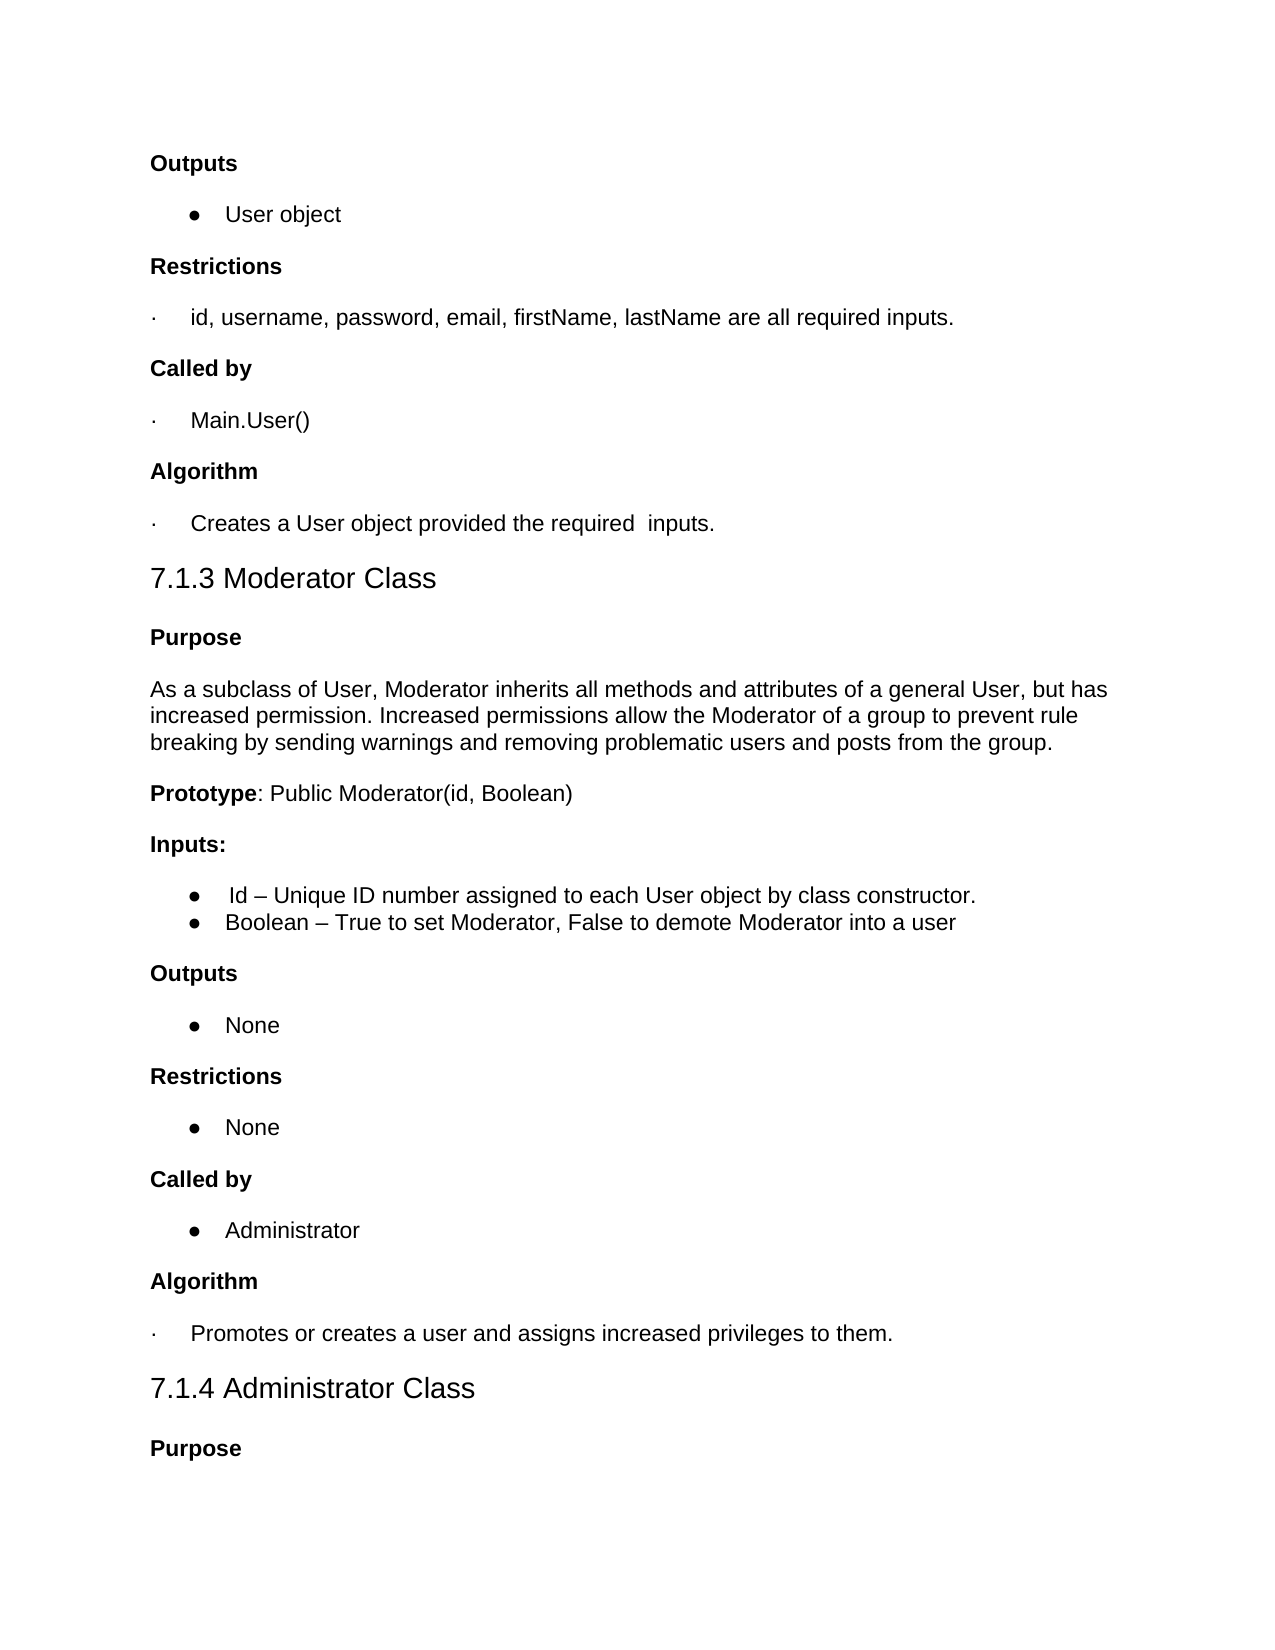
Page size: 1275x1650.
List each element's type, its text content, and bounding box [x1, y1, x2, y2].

text Outputs [150, 150, 1125, 176]
list User object [187, 201, 1125, 228]
text 7.1.3 Moderator Class [150, 561, 1125, 594]
text · Main.User() [150, 407, 1125, 433]
text Called by [150, 1166, 1125, 1192]
text Outputs [150, 960, 1125, 987]
text Algorithm [150, 458, 1125, 484]
list Boolean – True to set Moderator, False to demote Moderator into a user [187, 909, 1125, 935]
text Called by [150, 355, 1125, 382]
text · Promotes or creates a user and assigns increased privileges to them. [150, 1320, 1125, 1346]
text Inputs: [150, 831, 1125, 857]
text Restrictions [150, 1063, 1125, 1089]
text Purpose [150, 624, 1125, 651]
text Restrictions [150, 253, 1125, 279]
text 7.1.4 Administrator Class [150, 1371, 1125, 1404]
list None [187, 1114, 1125, 1141]
text Purpose [150, 1434, 1125, 1461]
text Algorithm [150, 1268, 1125, 1295]
text Prototype: Public Moderator(id, Boolean) [150, 780, 1125, 806]
text · id, username, password, email, firstName, lastName are all required inputs. [150, 304, 1125, 330]
list Administrator [187, 1217, 1125, 1243]
text As a subclass of User, Moderator inherits all methods and attributes of a general User, but has increased permission. Increased permissions allow the Moderator of a group to prevent rule breaking by sending warnings and removing problematic users and posts from the group. [150, 676, 1125, 755]
text · Creates a User object provided the required inputs. [150, 509, 1125, 536]
list Id – Unique ID number assigned to each User object by class constructor. [187, 882, 1125, 909]
list None [187, 1012, 1125, 1038]
